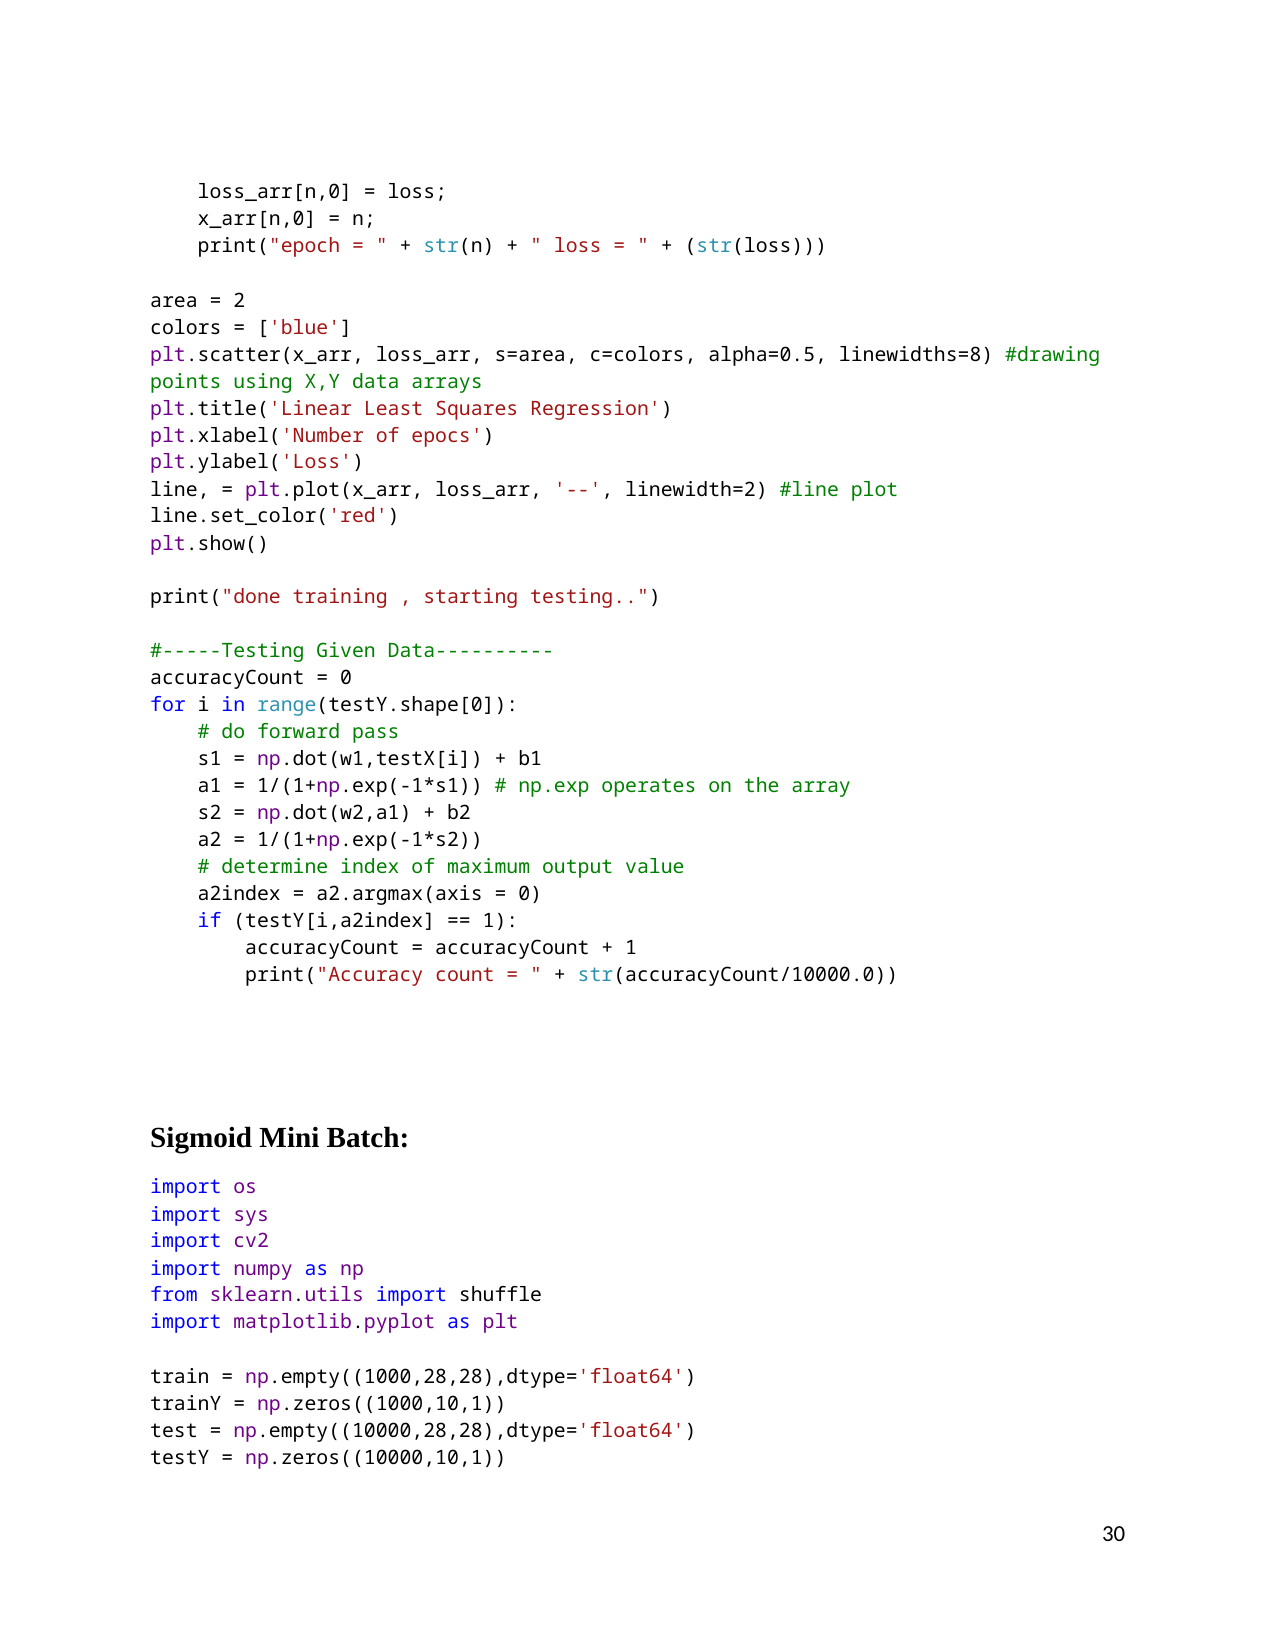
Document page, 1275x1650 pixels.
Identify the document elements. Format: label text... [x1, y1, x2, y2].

text for i in range(testY.shape[0]): [150, 691, 1125, 718]
text trainY = np.zeros((1000,10,1)) [150, 1390, 1125, 1417]
text testY = np.zeros((10000,10,1)) [150, 1444, 1125, 1471]
text import os [150, 1173, 1125, 1200]
text from sklearn.utils import shuffle [150, 1281, 1125, 1308]
text s1 = np.dot(w1,testX[i]) + b1 [150, 744, 1125, 772]
text Sigmoid Mini Batch: [150, 1120, 1125, 1153]
text plt.show() [150, 529, 1125, 556]
text a2 = 1/(1+np.exp(-1*s2)) [150, 826, 1125, 852]
text x_arr[n,0] = n; [150, 204, 1125, 231]
text plt.xlabel('Number of epocs') [150, 421, 1125, 448]
text import sys [150, 1200, 1125, 1227]
text colors = ['blue'] [150, 313, 1125, 340]
text area = 2 [150, 286, 1125, 313]
text accuracyCount = 0 [150, 664, 1125, 691]
text # determine index of maximum output value [150, 852, 1125, 879]
text print("done training , starting testing..") [150, 583, 1125, 610]
text s2 = np.dot(w2,a1) + b2 [150, 798, 1125, 826]
text import matplotlib.pyplot as plt [150, 1308, 1125, 1335]
text line.set_color('red') [150, 502, 1125, 529]
text if (testY[i,a2index] == 1): [150, 906, 1125, 933]
text print("Accuracy count = " + str(accuracyCount/10000.0)) [150, 960, 1125, 987]
text # do forward pass [150, 718, 1125, 744]
text test = np.empty((10000,28,28),dtype='float64') [150, 1417, 1125, 1444]
text plt.ylabel('Loss') [150, 448, 1125, 475]
text a2index = a2.argmax(axis = 0) [150, 879, 1125, 906]
text loss_arr[n,0] = loss; [150, 177, 1125, 204]
text plt.title('Linear Least Squares Regression') [150, 394, 1125, 421]
text import numpy as np [150, 1254, 1125, 1281]
text accuracyCount = accuracyCount + 1 [150, 933, 1125, 960]
text line, = plt.plot(x_arr, loss_arr, '--', linewidth=2) #line plot [150, 475, 1125, 502]
text plt.scatter(x_arr, loss_arr, s=area, c=colors, alpha=0.5, linewidths=8) #drawing points using X,Y data arrays [150, 340, 1125, 394]
text import cv2 [150, 1227, 1125, 1254]
text a1 = 1/(1+np.exp(-1*s1)) # np.exp operates on the array [150, 772, 1125, 798]
text print("epoch = " + str(n) + " loss = " + (str(loss))) [150, 231, 1125, 258]
text train = np.empty((1000,28,28),dtype='float64') [150, 1363, 1125, 1390]
text #-----Testing Given Data---------- [150, 637, 1125, 664]
